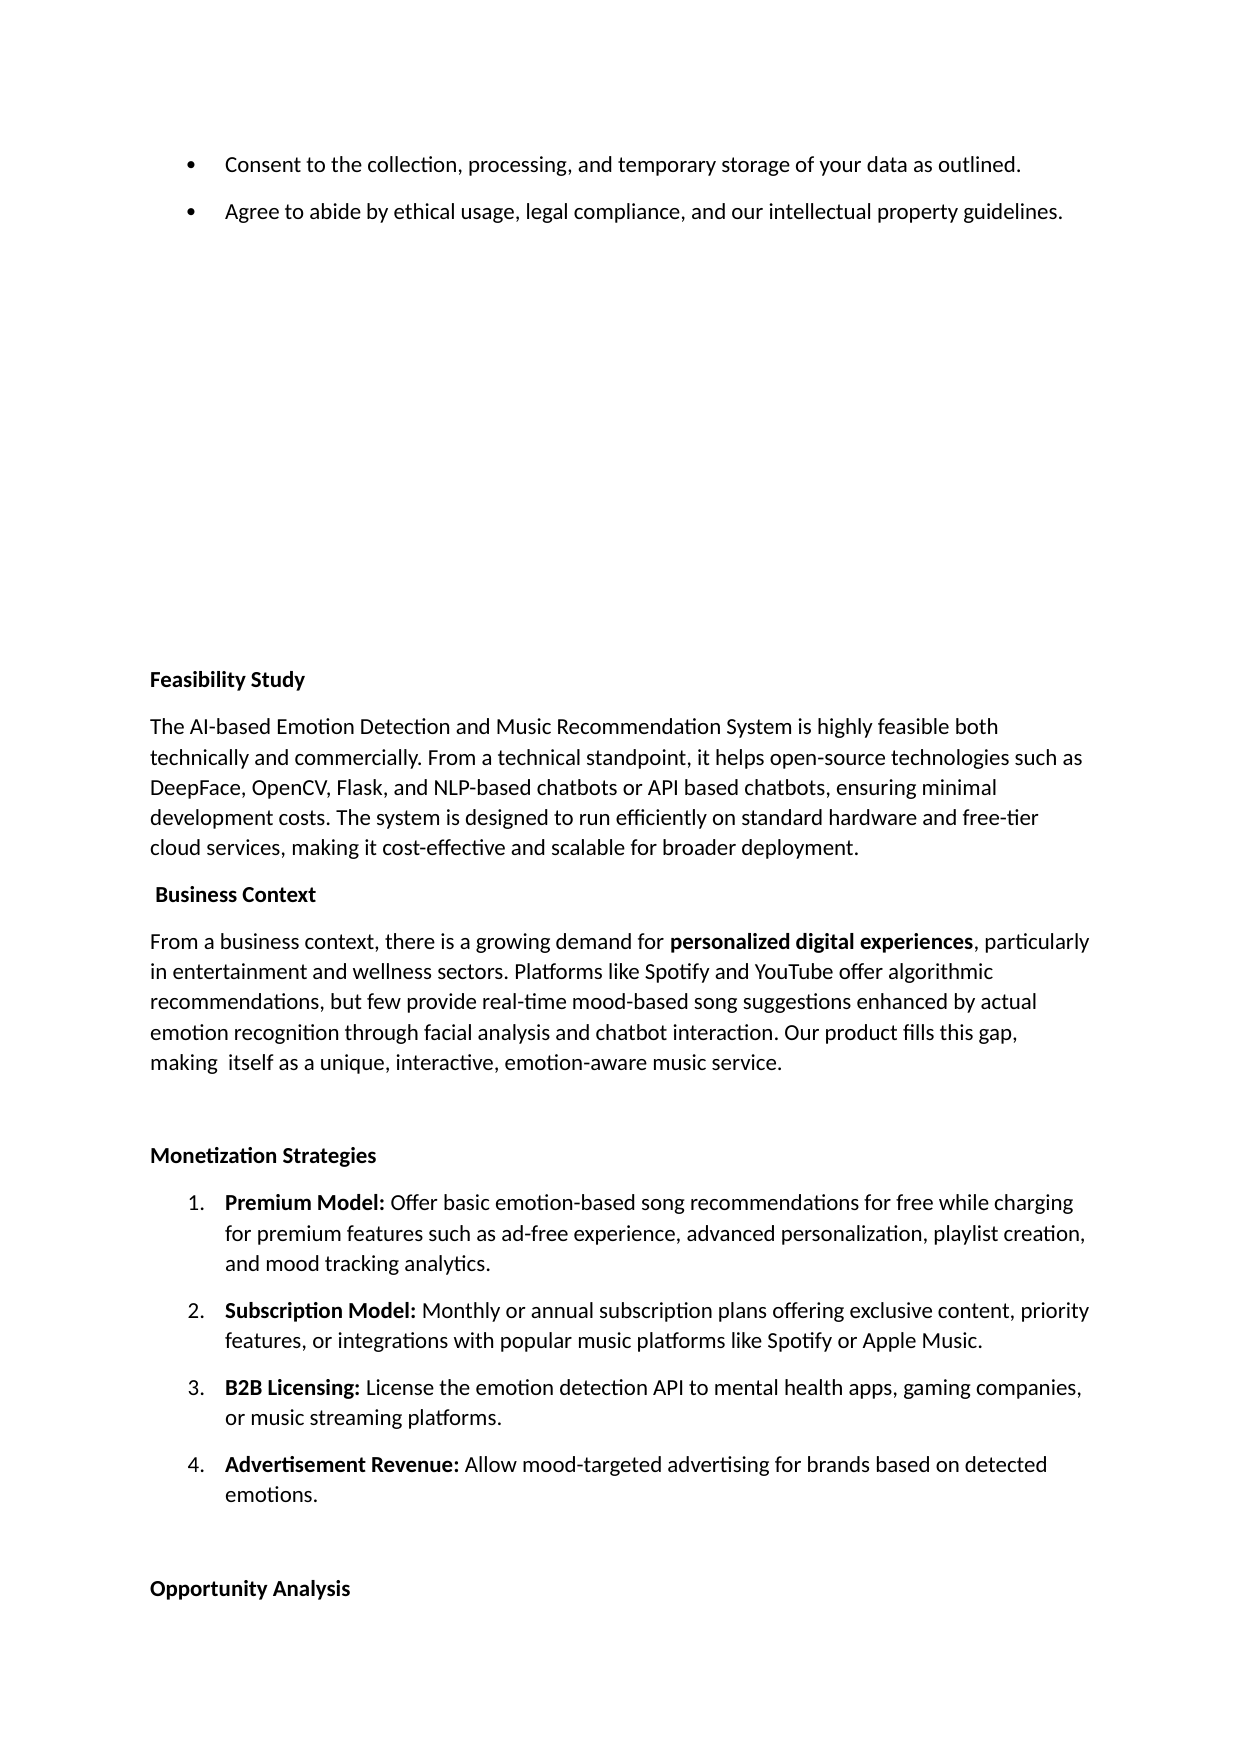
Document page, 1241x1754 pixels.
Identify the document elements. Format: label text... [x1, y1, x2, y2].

list Subscription Model: Monthly or annual subscription plans offering exclusive content, priority features, or integrations with popular music platforms like Spotify or Apple Music. [187, 1296, 1090, 1354]
list Agree to abide by ethical usage, legal compliance, and our intellectual property guidelines. [187, 197, 1090, 225]
list Premium Model: Offer basic emotion-based song recommendations for free while charging for premium features such as ad-free experience, advanced personalization, playlist creation, and mood tracking analytics. [187, 1188, 1090, 1277]
text The AI-based Emotion Detection and Music Recommendation System is highly feasible both technically and commercially. From a technical standpoint, it helps open-source technologies such as DeepFace, OpenCV, Flask, and NLP-based chatbots or API based chatbots, ensuring minimal development costs. The system is designed to run efficiently on standard hardware and free-tier cloud services, making it cost-effective and scalable for broader deployment. [150, 712, 1090, 861]
list Advertisement Revenue: Allow mood-targeted advertising for brands based on detected emotions. [187, 1450, 1090, 1508]
text Monetization Strategies [150, 1142, 1090, 1170]
list Consent to the collection, processing, and temporary storage of your data as outlined. [187, 150, 1090, 178]
text Business Context [150, 880, 1090, 908]
text From a business context, there is a growing demand for personalized digital experiences, particularly in entertainment and wellness sectors. Platforms like Spotify and YouTube offer algorithmic recommendations, but few provide real-time mood-based song suggestions enhanced by actual emotion recognition through facial analysis and chatbot interaction. Our product fills this gap, making itself as a unique, interactive, emotion-aware music service. [150, 927, 1090, 1076]
text Opportunity Analysis [150, 1574, 1090, 1602]
list B2B Licensing: License the emotion detection API to mental health apps, gaming companies, or music streaming platforms. [187, 1373, 1090, 1431]
text Feasibility Study [150, 666, 1090, 694]
